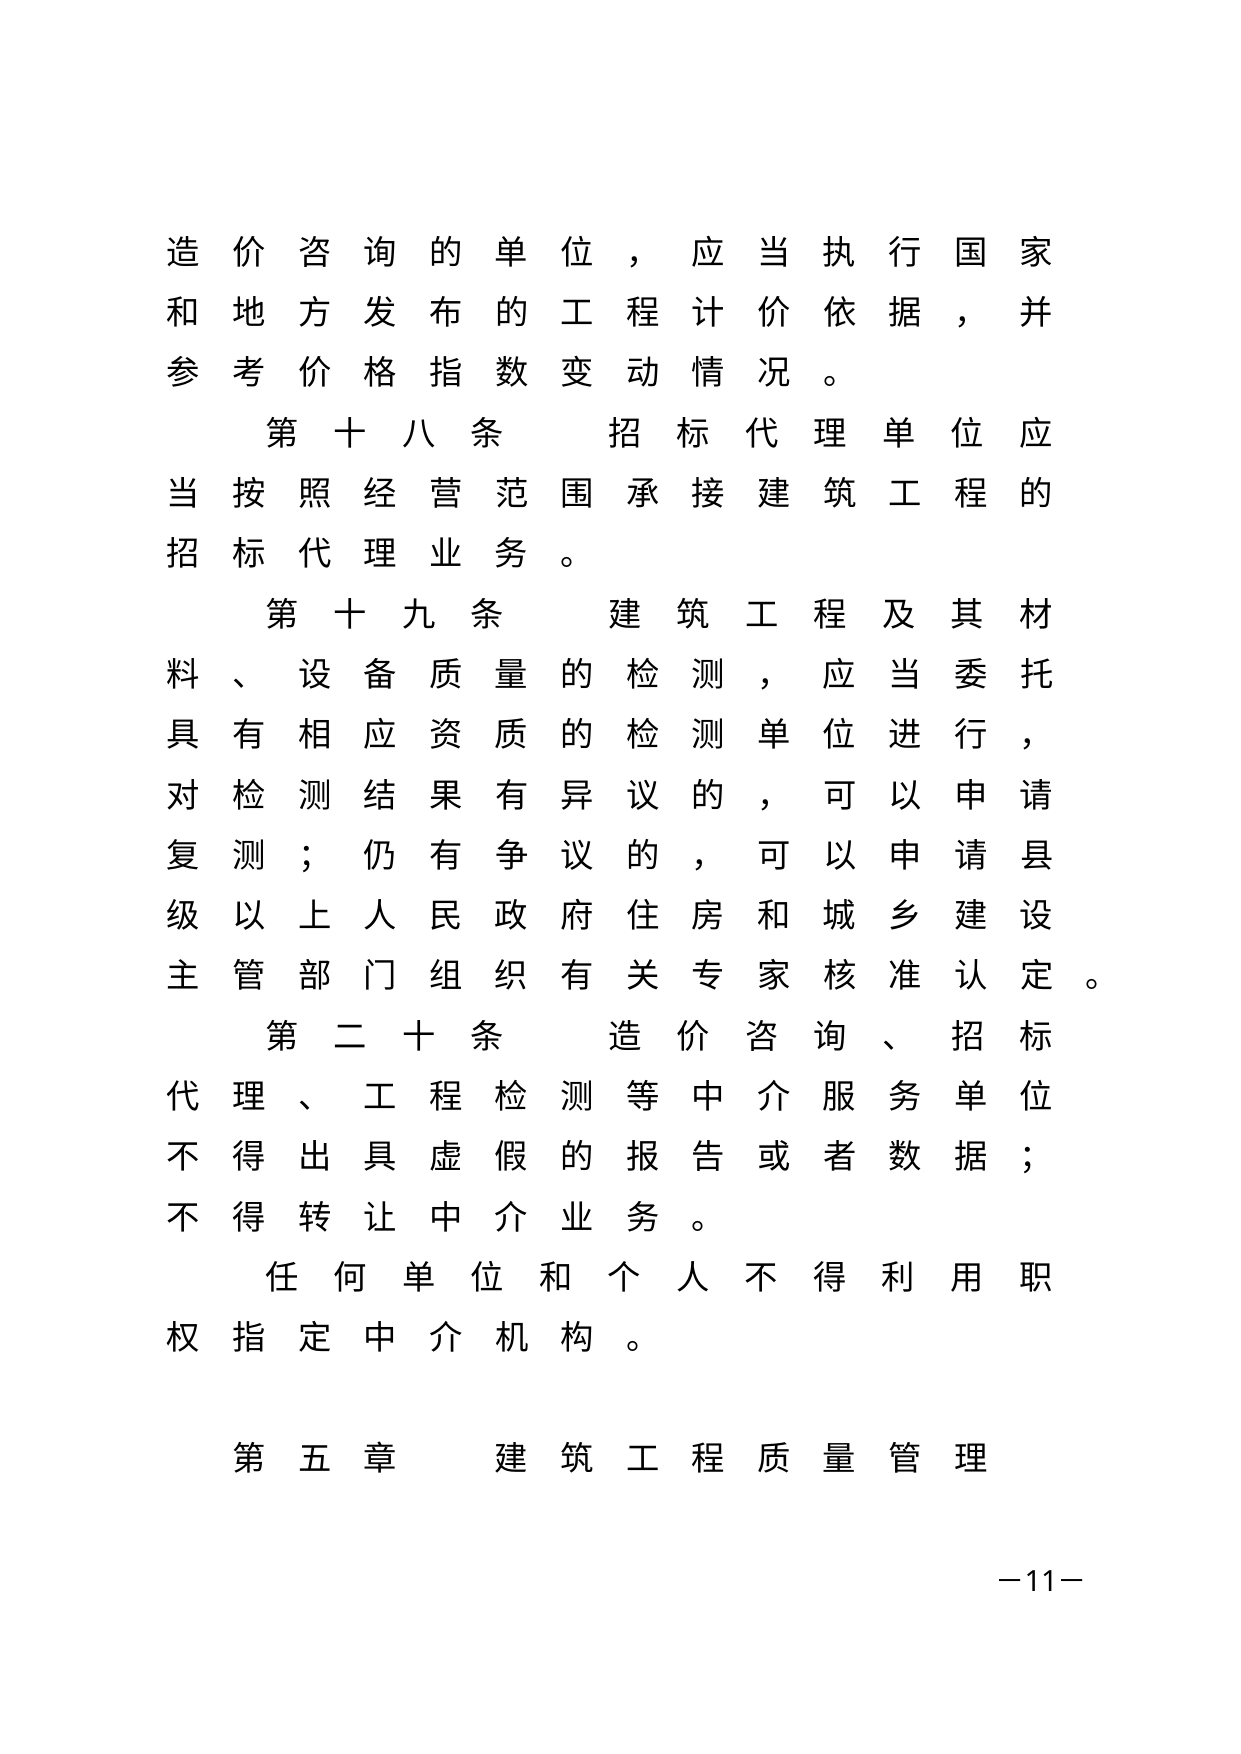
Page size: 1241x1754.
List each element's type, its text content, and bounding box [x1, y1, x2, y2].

text 第十九条 建筑工程及其材料、设备质量的检测，应当委托具有相应资质的检测单位进行，对检测结果有异议的，可以申请复测；仍有争议的，可以申请县级以上人民政府住房和城乡建设主管部门组织有关专家核准认定。 [167, 581, 1085, 1003]
text 任何单位和个人不得利用职权指定中介机构。 [167, 1245, 1085, 1365]
text 第五章 建筑工程质量管理 [167, 1426, 1085, 1486]
text 第十七条 工程造价咨询应当委托咨询单位承担。从事工程造价咨询的单位，应当执行国家和地方发布的工程计价依据，并参考价格指数变动情况。 [167, 219, 1085, 400]
text 第二十条 造价咨询、招标代理、工程检测等中介服务单位不得出具虚假的报告或者数据；不得转让中介业务。 [167, 1003, 1085, 1245]
text 第十八条 招标代理单位应当按照经营范围承接建筑工程的招标代理业务。 [167, 400, 1085, 581]
